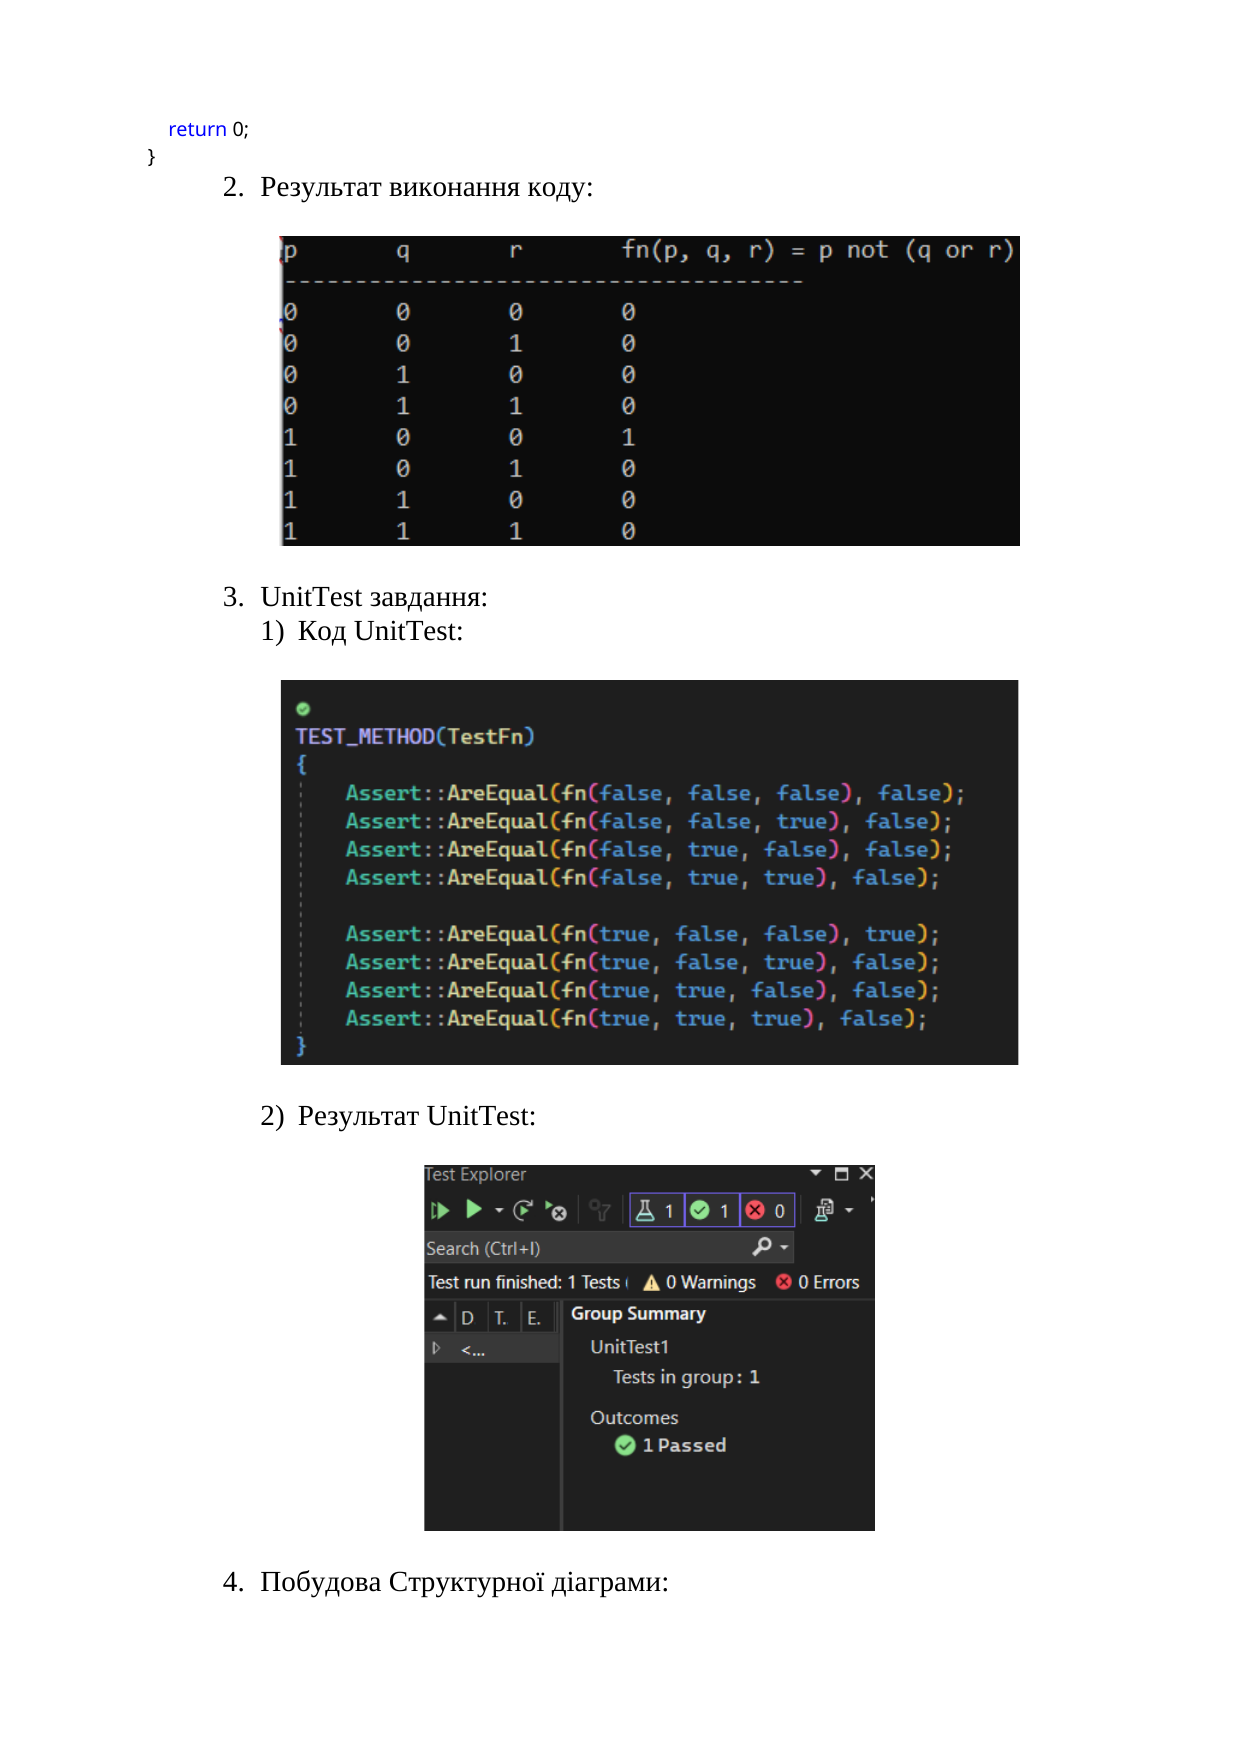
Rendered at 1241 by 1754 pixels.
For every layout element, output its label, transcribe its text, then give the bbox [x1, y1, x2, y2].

list UnitTest завдання: [223, 579, 1152, 613]
text return 0; [148, 116, 1152, 142]
picture [424, 1165, 875, 1531]
list Код UnitTest: [260, 613, 1152, 647]
picture [279, 236, 1020, 546]
list Результат виконання коду: [223, 169, 1152, 203]
list Результат UnitTest: [260, 1098, 1152, 1132]
text } [148, 142, 1152, 169]
picture [280, 680, 1019, 1065]
list Побудова Структурної діаграми: [223, 1564, 1152, 1598]
